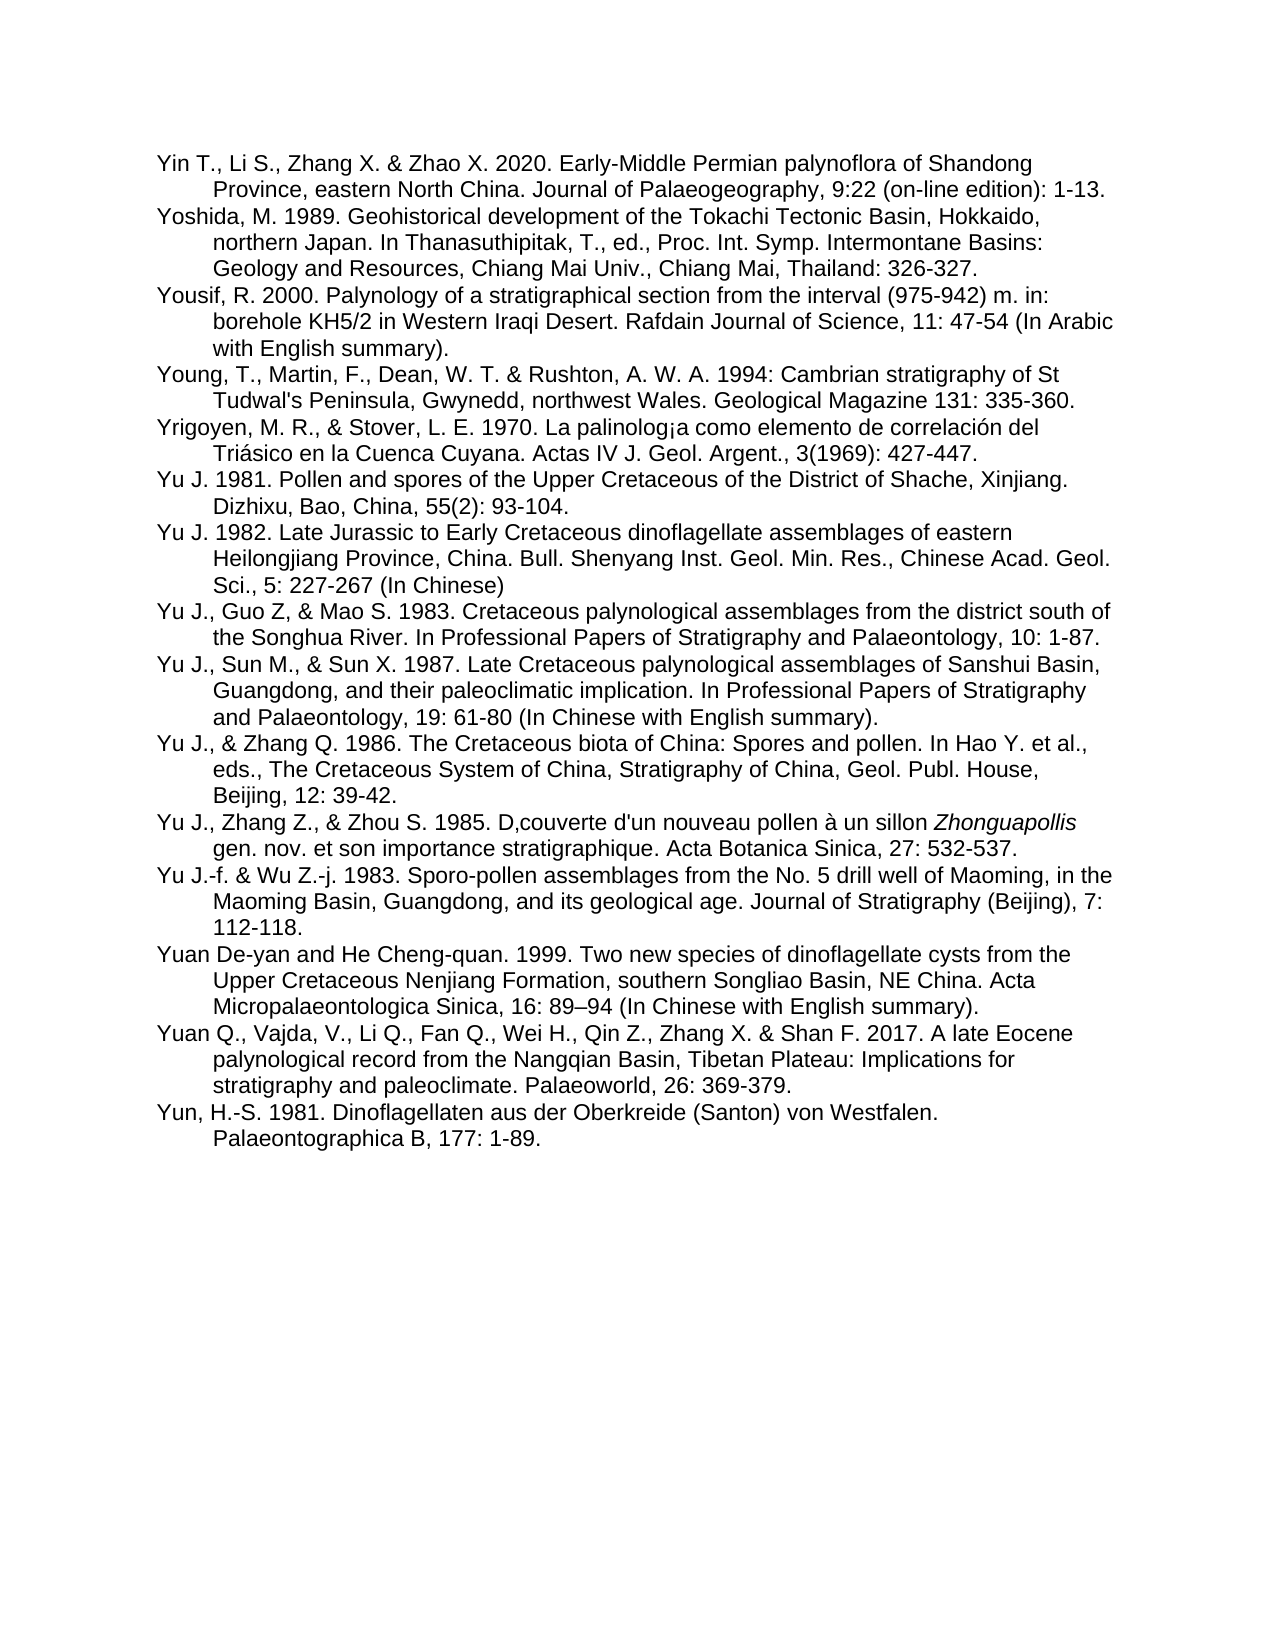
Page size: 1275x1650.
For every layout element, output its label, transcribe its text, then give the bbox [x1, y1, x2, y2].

text Yu J. 1981. Pollen and spores of the Upper Cretaceous of the District of Shache, Xinjiang. Dizhixu‚ Bao, China, 55(2): 93-104. [156, 466, 1118, 519]
text Yun, H.-S. 1981. Dinoflagellaten aus der Oberkreide (Santon) von Westfalen. Palaeontographica B, 177: 1-89. [156, 1099, 1118, 1151]
text Yu J. 1982. Late Jurassic to Early Cretaceous dinoflagellate assemblages of eastern Heilongjiang Province, China. Bull. Shenyang Inst. Geol. Min. Res., Chinese Acad. Geol. Sci., 5: 227-267 (In Chinese) [156, 519, 1118, 598]
text Yuan Q., Vajda, V., Li Q., Fan Q., Wei H., Qin Z., Zhang X. & Shan F. 2017. A late Eocene palynological record from the Nangqian Basin, Tibetan Plateau: Implications for stratigraphy and paleoclimate. Palaeoworld, 26: 369-379. [156, 1020, 1118, 1099]
text Young, T., Martin, F., Dean, W. T. & Rushton, A. W. A. 1994: Cambrian stratigraphy of St Tudwal's Peninsula, Gwynedd, northwest Wales. Geological Magazine 131: 335-360. [156, 361, 1118, 413]
text Yuan De-yan and He Cheng-quan. 1999. Two new species of dinoflagellate cysts from the Upper Cretaceous Nenjiang Formation, southern Songliao Basin, NE China. Acta Micropalaeontologica Sinica, 16: 89–94 (In Chinese with English summary). [156, 941, 1118, 1020]
text Yu J., & Zhang Q. 1986. The Cretaceous biota of China: Spores and pollen. In Hao Y. et al., eds., The Cretaceous System of China, Stratigraphy of China, Geol. Publ. House, Beijing, 12: 39-42. [156, 730, 1118, 809]
text Yu J., Guo Z, & Mao S. 1983. Cretaceous palynological assemblages from the district south of the Songhua River. In Professional Papers of Stratigraphy and Palaeontology, 10: 1-87. [156, 598, 1118, 651]
text Yrigoyen, M. R., & Stover, L. E. 1970. La palinolog¡a como elemento de correlación del Triásico en la Cuenca Cuyana. Actas IV J. Geol. Argent., 3(1969): 427-447. [156, 413, 1118, 466]
text Yu J.-f. & Wu Z.-j. 1983. Sporo-pollen assemblages from the No. 5 drill well of Maoming, in the Maoming Basin, Guangdong, and its geological age. Journal of Stratigraphy (Beijing), 7: 112-118. [156, 862, 1118, 941]
text Yousif, R. 2000. Palynology of a stratigraphical section from the interval (975-942) m. in: borehole KH5/2 in Western Iraqi Desert. Rafdain Journal of Science, 11: 47-54 (In Arabic with English summary). [156, 282, 1118, 361]
text Yu J., Zhang Z., & Zhou S. 1985. D‚couverte d'un nouveau pollen à un sillon Zhonguapollis gen. nov. et son importance stratigraphique. Acta Botanica Sinica, 27: 532-537. [156, 809, 1118, 862]
text Yu J., Sun M., & Sun X. 1987. Late Cretaceous palynological assemblages of Sanshui Basin, Guangdong, and their paleoclimatic implication. In Professional Papers of Stratigraphy and Palaeontology, 19: 61-80 (In Chinese with English summary). [156, 651, 1118, 730]
text Yoshida, M. 1989. Geohistorical development of the Tokachi Tectonic Basin, Hokkaido, northern Japan. In Thanasuthipitak, T., ed., Proc. Int. Symp. Intermontane Basins: Geology and Resources, Chiang Mai Univ., Chiang Mai, Thailand: 326-327. [156, 203, 1118, 282]
text Yin T., Li S., Zhang X. & Zhao X. 2020. Early-Middle Permian palynoflora of Shandong Province, eastern North China. Journal of Palaeogeography, 9:22 (on-line edition): 1-13. [156, 150, 1118, 203]
